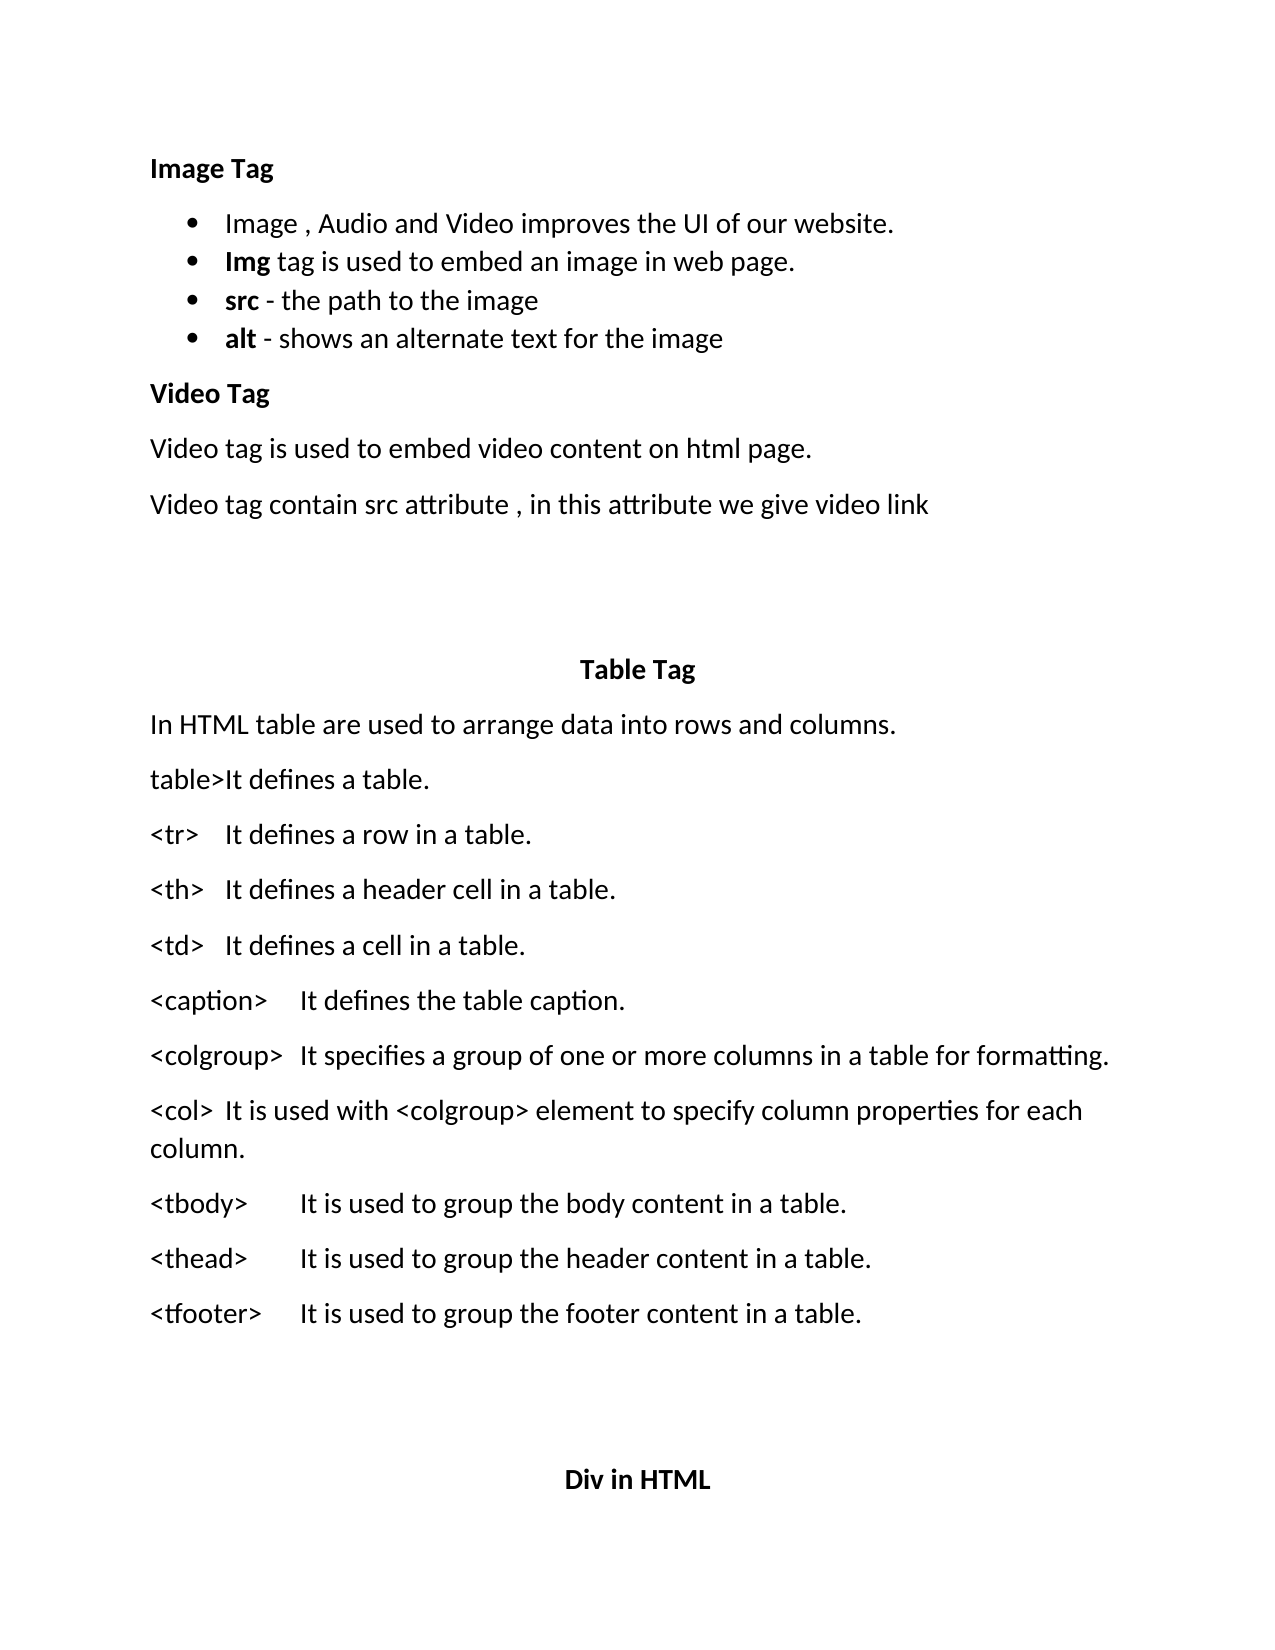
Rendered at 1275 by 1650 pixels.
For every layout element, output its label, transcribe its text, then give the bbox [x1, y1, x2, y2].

text <tr> It defines a row in a table. [150, 816, 1125, 852]
text Table Tag [150, 651, 1125, 687]
text Image Tag [150, 150, 1125, 186]
text <col> It is used with <colgroup> element to specify column properties for each column. [150, 1092, 1125, 1166]
text <tbody> It is used to group the body content in a table. [150, 1185, 1125, 1221]
list alt - shows an alternate text for the image [187, 320, 1125, 356]
list Image , Audio and Video improves the UI of our website. [187, 205, 1125, 241]
text <tfooter> It is used to group the footer content in a table. [150, 1296, 1125, 1331]
text Video tag contain src attribute , in this attribute we give video link [150, 486, 1125, 521]
text <caption> It defines the table caption. [150, 982, 1125, 1017]
text <td> It defines a cell in a table. [150, 927, 1125, 962]
list Img tag is used to embed an image in web page. [187, 243, 1125, 279]
text Video Tag [150, 376, 1125, 411]
list src - the path to the image [187, 282, 1125, 318]
text <th> It defines a header cell in a table. [150, 871, 1125, 907]
text In HTML table are used to arrange data into rows and columns. [150, 706, 1125, 742]
text Div in HTML [150, 1461, 1125, 1497]
text table> It defines a table. [150, 761, 1125, 797]
text Video tag is used to embed video content on html page. [150, 431, 1125, 466]
text <colgroup> It specifies a group of one or more columns in a table for formatting. [150, 1037, 1125, 1072]
text <thead> It is used to group the header content in a table. [150, 1241, 1125, 1276]
